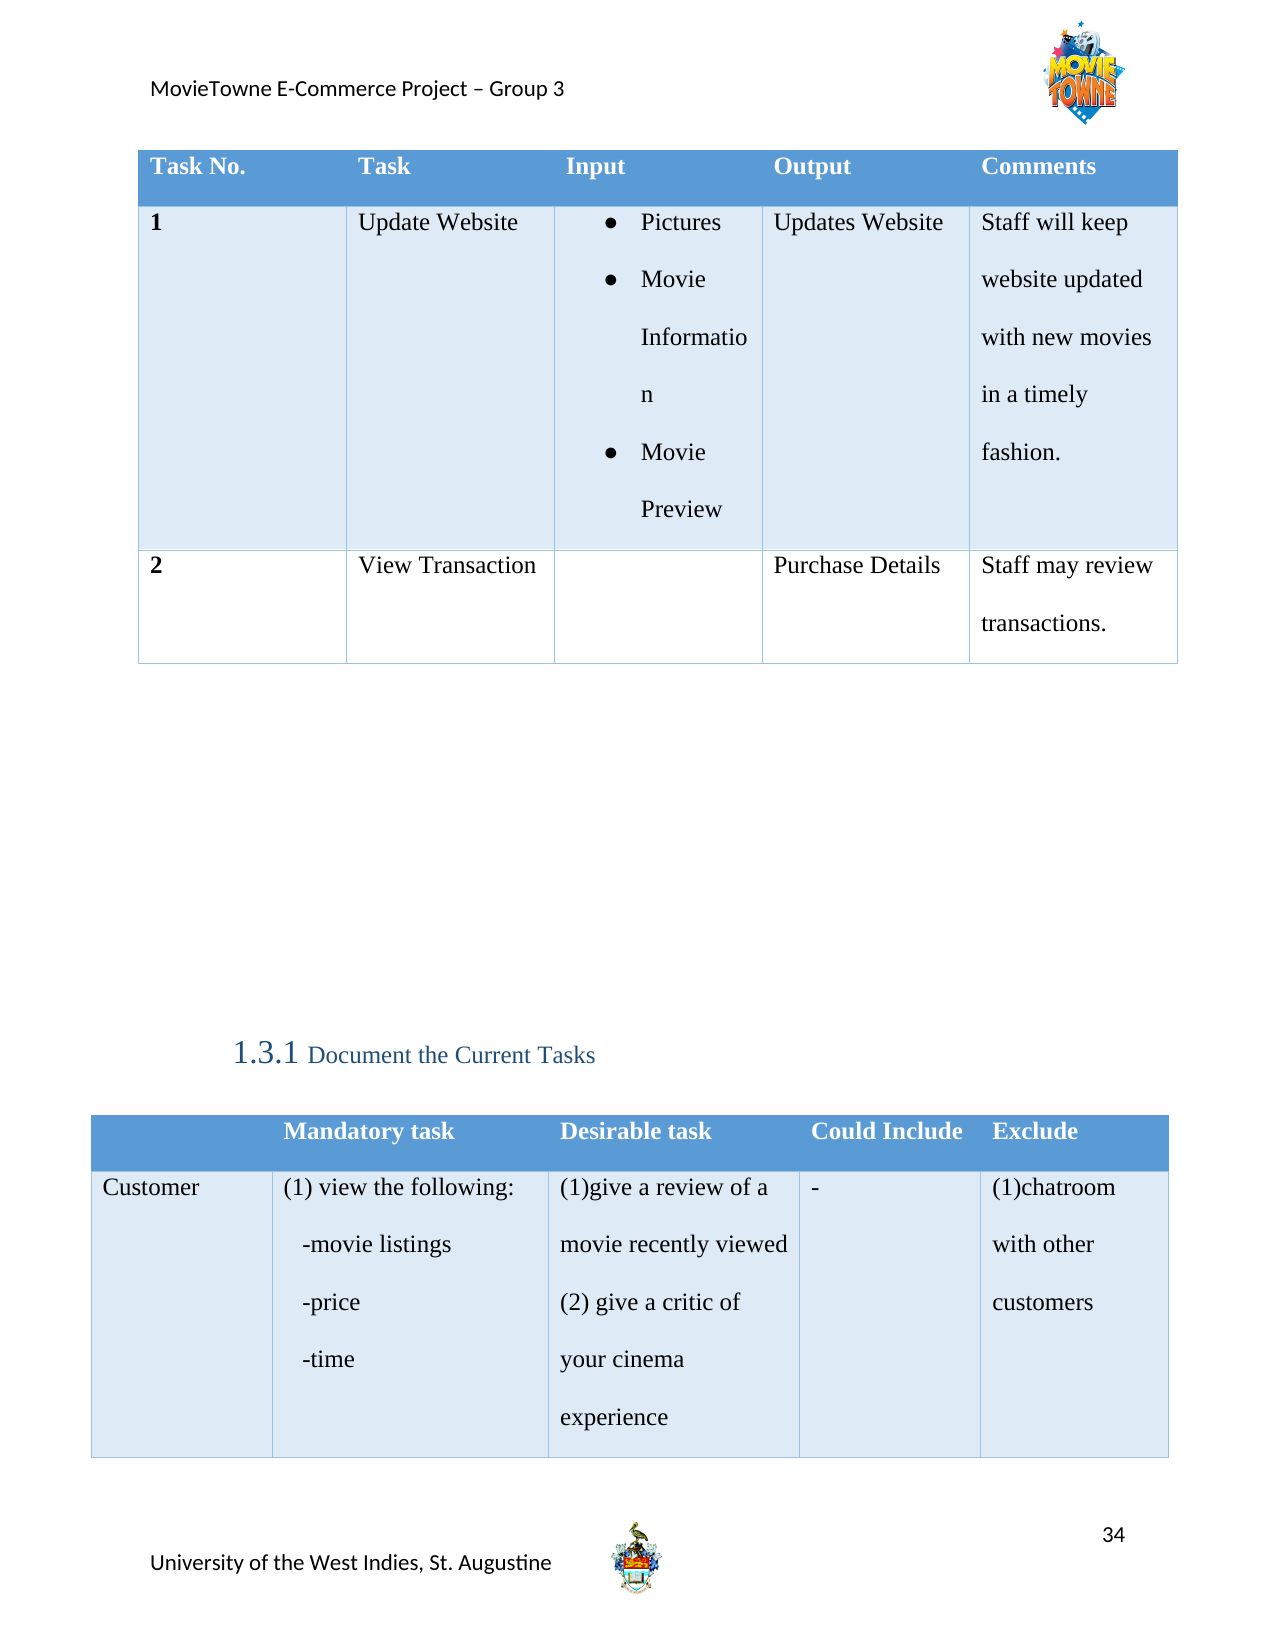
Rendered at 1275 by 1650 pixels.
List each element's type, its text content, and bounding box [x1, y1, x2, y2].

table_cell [981, 1172, 1168, 1457]
table_header Could Include [800, 1116, 980, 1171]
table_cell Customer [92, 1172, 272, 1457]
table_header Comments [970, 151, 1177, 206]
table_cell [555, 551, 762, 663]
table_header Exclude [981, 1116, 1168, 1171]
table_cell 1 [139, 207, 346, 549]
table_header Mandatory task [273, 1116, 548, 1171]
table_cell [273, 1172, 548, 1457]
subtitle Document the Current Tasks [232, 1032, 1125, 1070]
table_cell Pictures Movie Information Movie Preview [555, 207, 762, 549]
table_cell - [800, 1172, 980, 1457]
table_cell Updates Website [763, 207, 969, 549]
table_header Task No. [139, 151, 346, 206]
table_header Input [555, 151, 762, 206]
table_cell Purchase Details [763, 551, 969, 663]
table_header [92, 1116, 272, 1171]
table_cell Staff may review transactions. [970, 551, 1177, 663]
table_header Task [347, 151, 554, 206]
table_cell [549, 1172, 799, 1457]
table_cell Staff will keep website updated with new movies in a timely fashion. [970, 207, 1177, 549]
table_cell Update Website [347, 207, 554, 549]
picture [611, 1521, 663, 1595]
table_cell View Transaction [347, 551, 554, 663]
table_header Output [763, 151, 969, 206]
table_cell 2 [139, 551, 346, 663]
picture [1041, 21, 1125, 125]
table_header Desirable task [549, 1116, 799, 1171]
